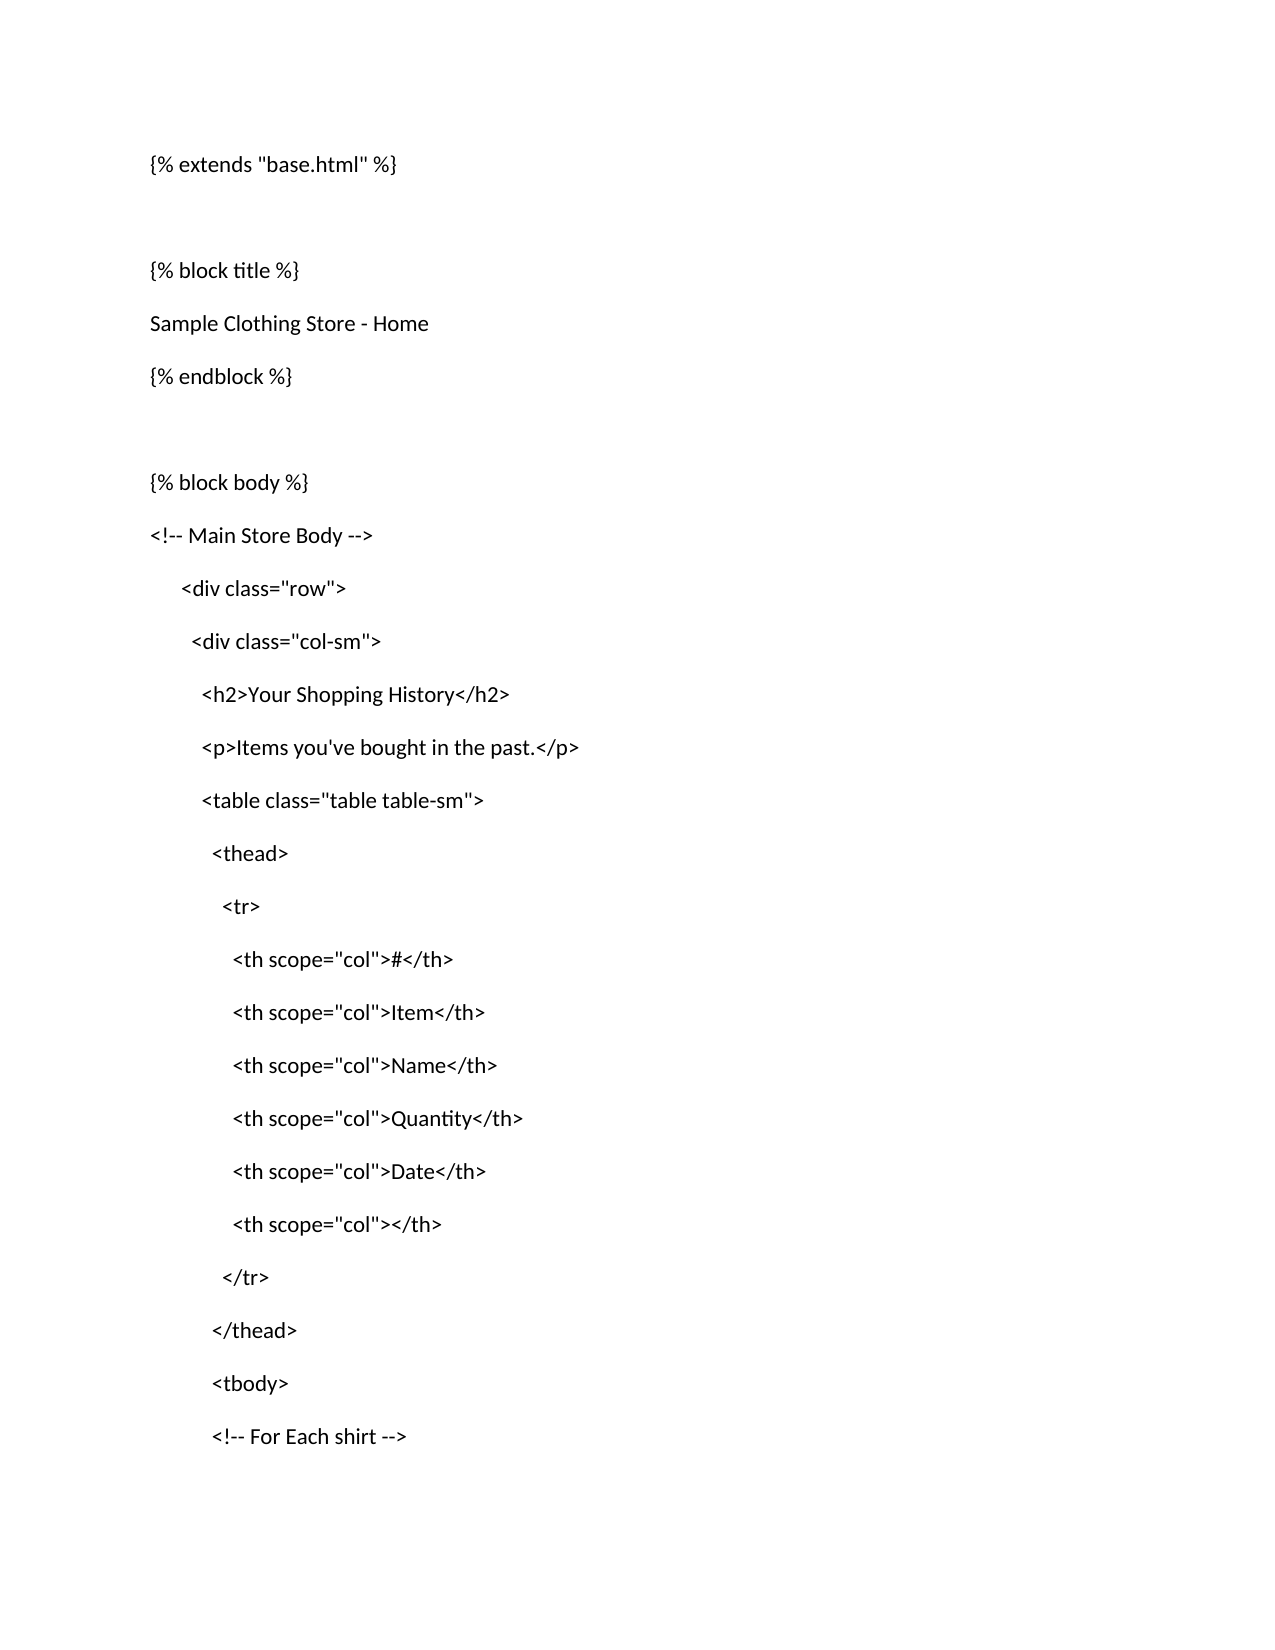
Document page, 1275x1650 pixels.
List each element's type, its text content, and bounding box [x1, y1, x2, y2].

text <div class="row"> [150, 574, 1125, 602]
text <table class="table table-sm"> [150, 786, 1125, 814]
text <th scope="col">Date</th> [150, 1157, 1125, 1185]
text <div class="col-sm"> [150, 627, 1125, 655]
text <th scope="col">#</th> [150, 945, 1125, 973]
text <th scope="col"></th> [150, 1210, 1125, 1238]
text <th scope="col">Name</th> [150, 1051, 1125, 1079]
text Sample Clothing Store - Home [150, 309, 1125, 337]
text <p>Items you've bought in the past.</p> [150, 733, 1125, 761]
text <th scope="col">Item</th> [150, 998, 1125, 1026]
text {% extends "base.html" %} [150, 150, 1125, 178]
text <thead> [150, 839, 1125, 867]
text <h2>Your Shopping History</h2> [150, 680, 1125, 708]
text <tr> [150, 892, 1125, 920]
text <tbody> [150, 1369, 1125, 1397]
text {% endblock %} [150, 362, 1125, 390]
text {% block body %} [150, 468, 1125, 496]
text <!-- Main Store Body --> [150, 521, 1125, 549]
text <th scope="col">Quantity</th> [150, 1104, 1125, 1132]
text </thead> [150, 1316, 1125, 1344]
text {% block title %} [150, 256, 1125, 284]
text </tr> [150, 1263, 1125, 1291]
text <!-- For Each shirt --> [150, 1422, 1125, 1451]
